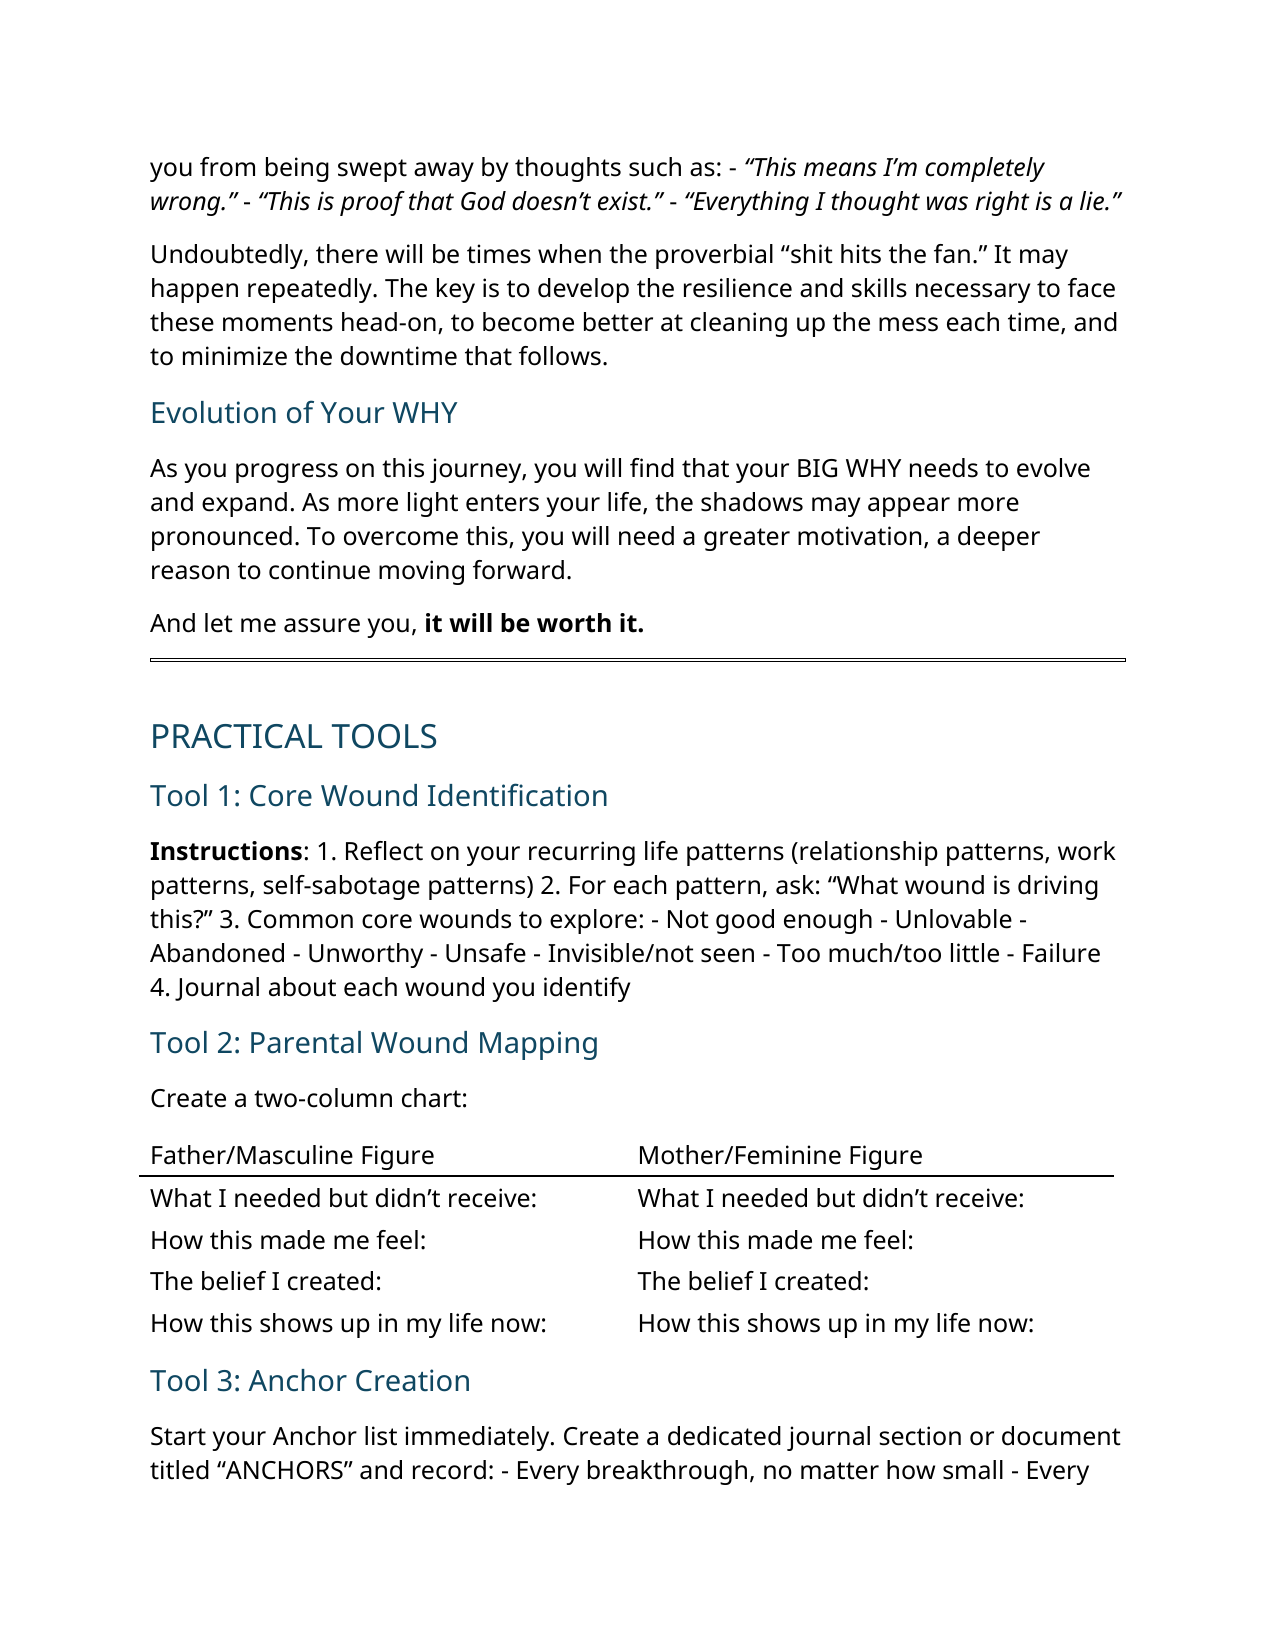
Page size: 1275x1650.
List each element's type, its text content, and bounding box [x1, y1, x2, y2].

text Instructions: 1. Reflect on your recurring life patterns (relationship patterns, work patterns, self-sabotage patterns) 2. For each pattern, ask: “What wound is driving this?” 3. Common core wounds to explore: - Not good enough - Unlovable - Abandoned - Unworthy - Unsafe - Invisible/not seen - Too much/too little - Failure 4. Journal about each wound you identify [150, 833, 1125, 1004]
subtitle Tool 3: Anchor Creation [150, 1360, 1125, 1399]
text Create a two-column chart: [150, 1081, 1125, 1115]
subtitle PRACTICAL TOOLS [150, 713, 1125, 758]
subtitle Tool 1: Core Wound Identification [150, 775, 1125, 815]
text And let me assure you, it will be worth it. [150, 605, 1125, 639]
subtitle Tool 2: Parental Wound Mapping [150, 1023, 1125, 1062]
table_header Mother/Feminine Figure [626, 1134, 1114, 1175]
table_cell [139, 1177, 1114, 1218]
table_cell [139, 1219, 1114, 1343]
text Undoubtedly, there will be times when the proverbial “shit hits the fan.” It may happen repeatedly. The key is to develop the resilience and skills necessary to face these moments head-on, to become better at cleaning up the mess each time, and to minimize the downtime that follows. [150, 237, 1125, 373]
subtitle Evolution of Your WHY [150, 392, 1125, 432]
table_header Father/Masculine Figure [139, 1134, 626, 1175]
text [150, 1418, 1125, 1486]
text As you progress on this journey, you will find that your BIG WHY needs to evolve and expand. As more light enters your life, the shadows may appear more pronounced. To overcome this, you will need a greater motivation, a deeper reason to continue moving forward. [150, 450, 1125, 587]
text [150, 150, 1125, 218]
